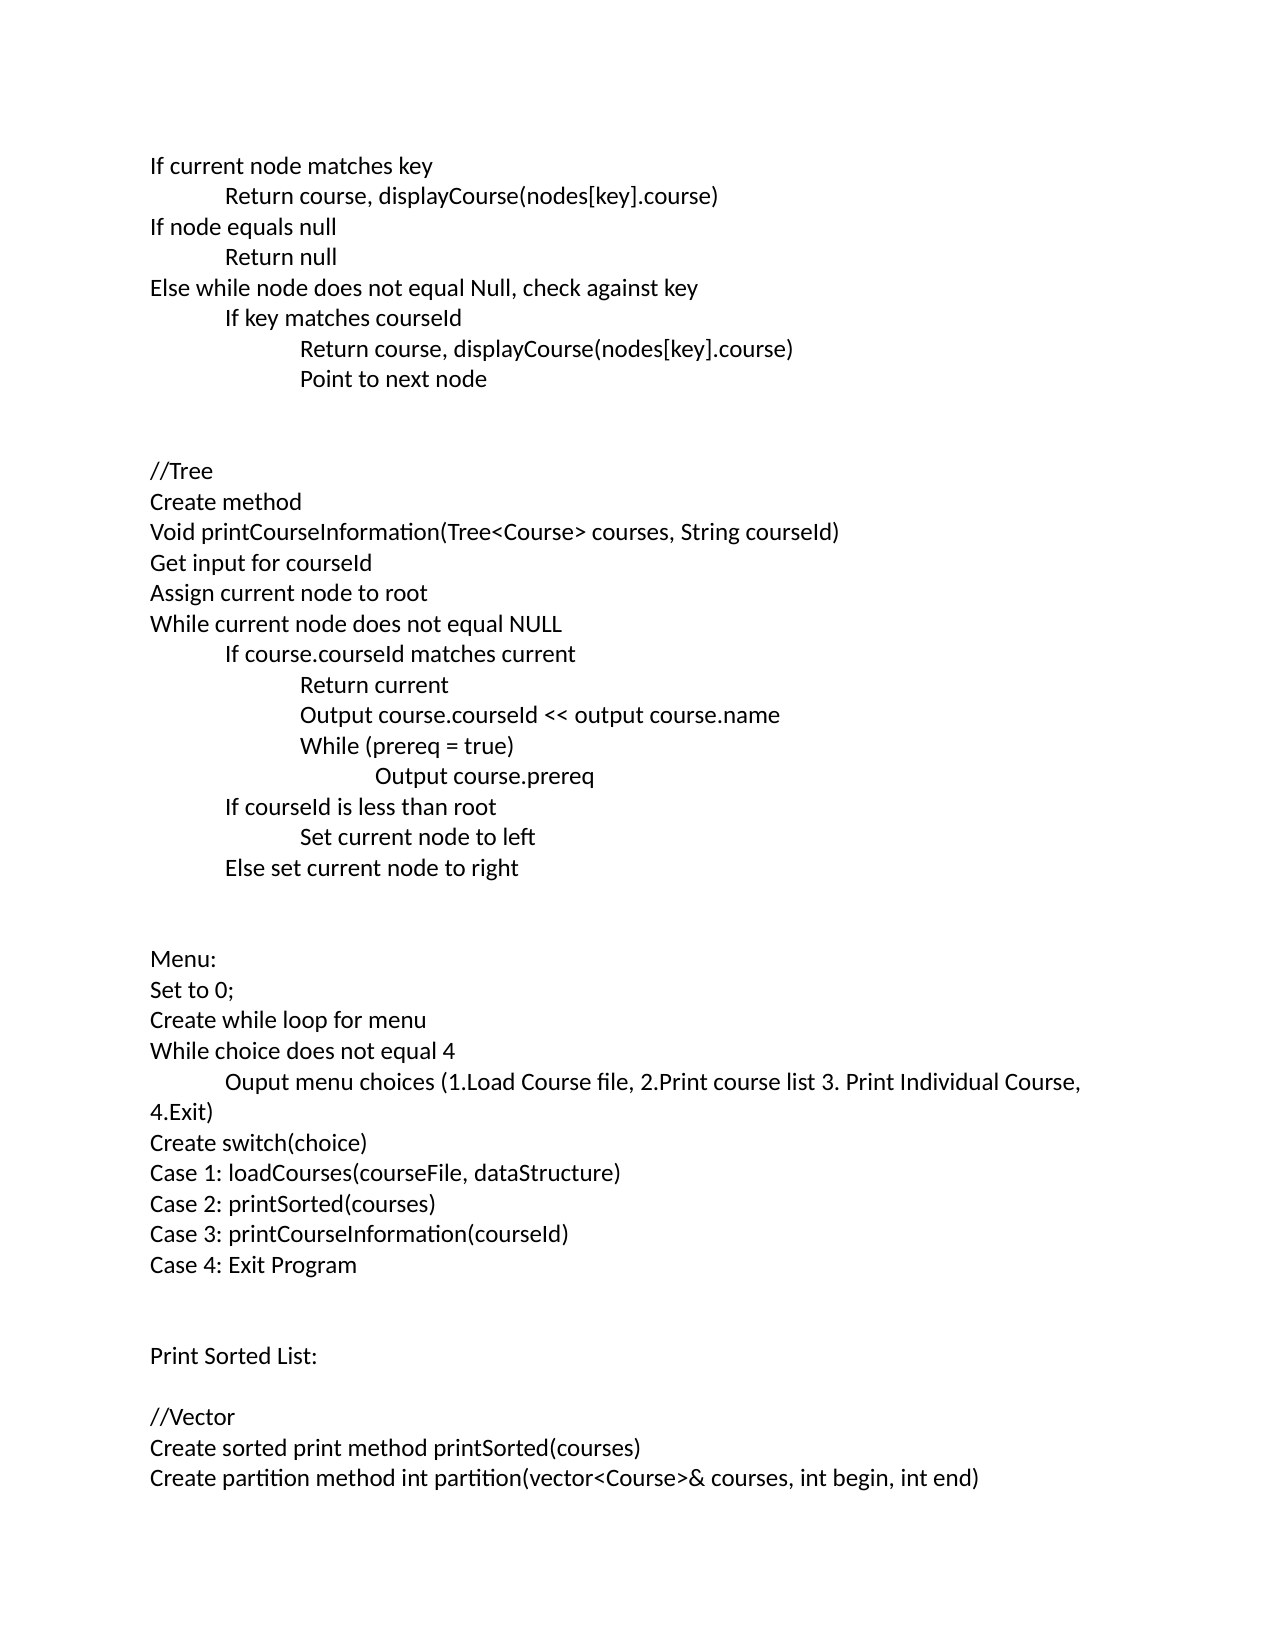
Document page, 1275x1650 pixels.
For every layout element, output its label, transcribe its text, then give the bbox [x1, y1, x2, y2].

text Print Sorted List: [150, 1340, 1125, 1371]
text Else set current node to right [150, 852, 1125, 882]
text Case 3: printCourseInformation(courseId) [150, 1218, 1125, 1249]
text While choice does not equal 4 [150, 1035, 1125, 1066]
text Void printCourseInformation(Tree<Course> courses, String courseId) [150, 516, 1125, 547]
text Case 2: printSorted(courses) [150, 1188, 1125, 1218]
text If course.courseId matches current [150, 638, 1125, 669]
text Return current [150, 669, 1125, 699]
text Create method [150, 486, 1125, 516]
text If key matches courseId [150, 303, 1125, 333]
text Return null [150, 242, 1125, 272]
text Case 4: Exit Program [150, 1249, 1125, 1279]
text While (prereq = true) [150, 730, 1125, 760]
text Create partition method int partition(vector<Course>& courses, int begin, int end) [150, 1462, 1125, 1493]
text Create switch(choice) [150, 1127, 1125, 1157]
text If current node matches key [150, 150, 1125, 181]
text Case 1: loadCourses(courseFile, dataStructure) [150, 1157, 1125, 1188]
text Return course, displayCourse(nodes[key].course) [150, 333, 1125, 364]
text Output course.prereq [150, 760, 1125, 791]
text While current node does not equal NULL [150, 608, 1125, 638]
text Point to next node [150, 364, 1125, 394]
text Return course, displayCourse(nodes[key].course) [150, 181, 1125, 211]
text Get input for courseId [150, 547, 1125, 577]
text Assign current node to root [150, 577, 1125, 608]
text Set to 0; [150, 974, 1125, 1004]
text Else while node does not equal Null, check against key [150, 272, 1125, 303]
text Output course.courseId << output course.name [150, 699, 1125, 730]
text //Tree [150, 455, 1125, 486]
text Create sorted print method printSorted(courses) [150, 1432, 1125, 1462]
text If courseId is less than root [150, 791, 1125, 821]
text //Vector [150, 1401, 1125, 1432]
text Set current node to left [150, 821, 1125, 852]
text Menu: [150, 943, 1125, 974]
text Create while loop for menu [150, 1004, 1125, 1035]
text Ouput menu choices (1.Load Course file, 2.Print course list 3. Print Individual Course, 4.Exit) [150, 1066, 1125, 1127]
text If node equals null [150, 211, 1125, 242]
